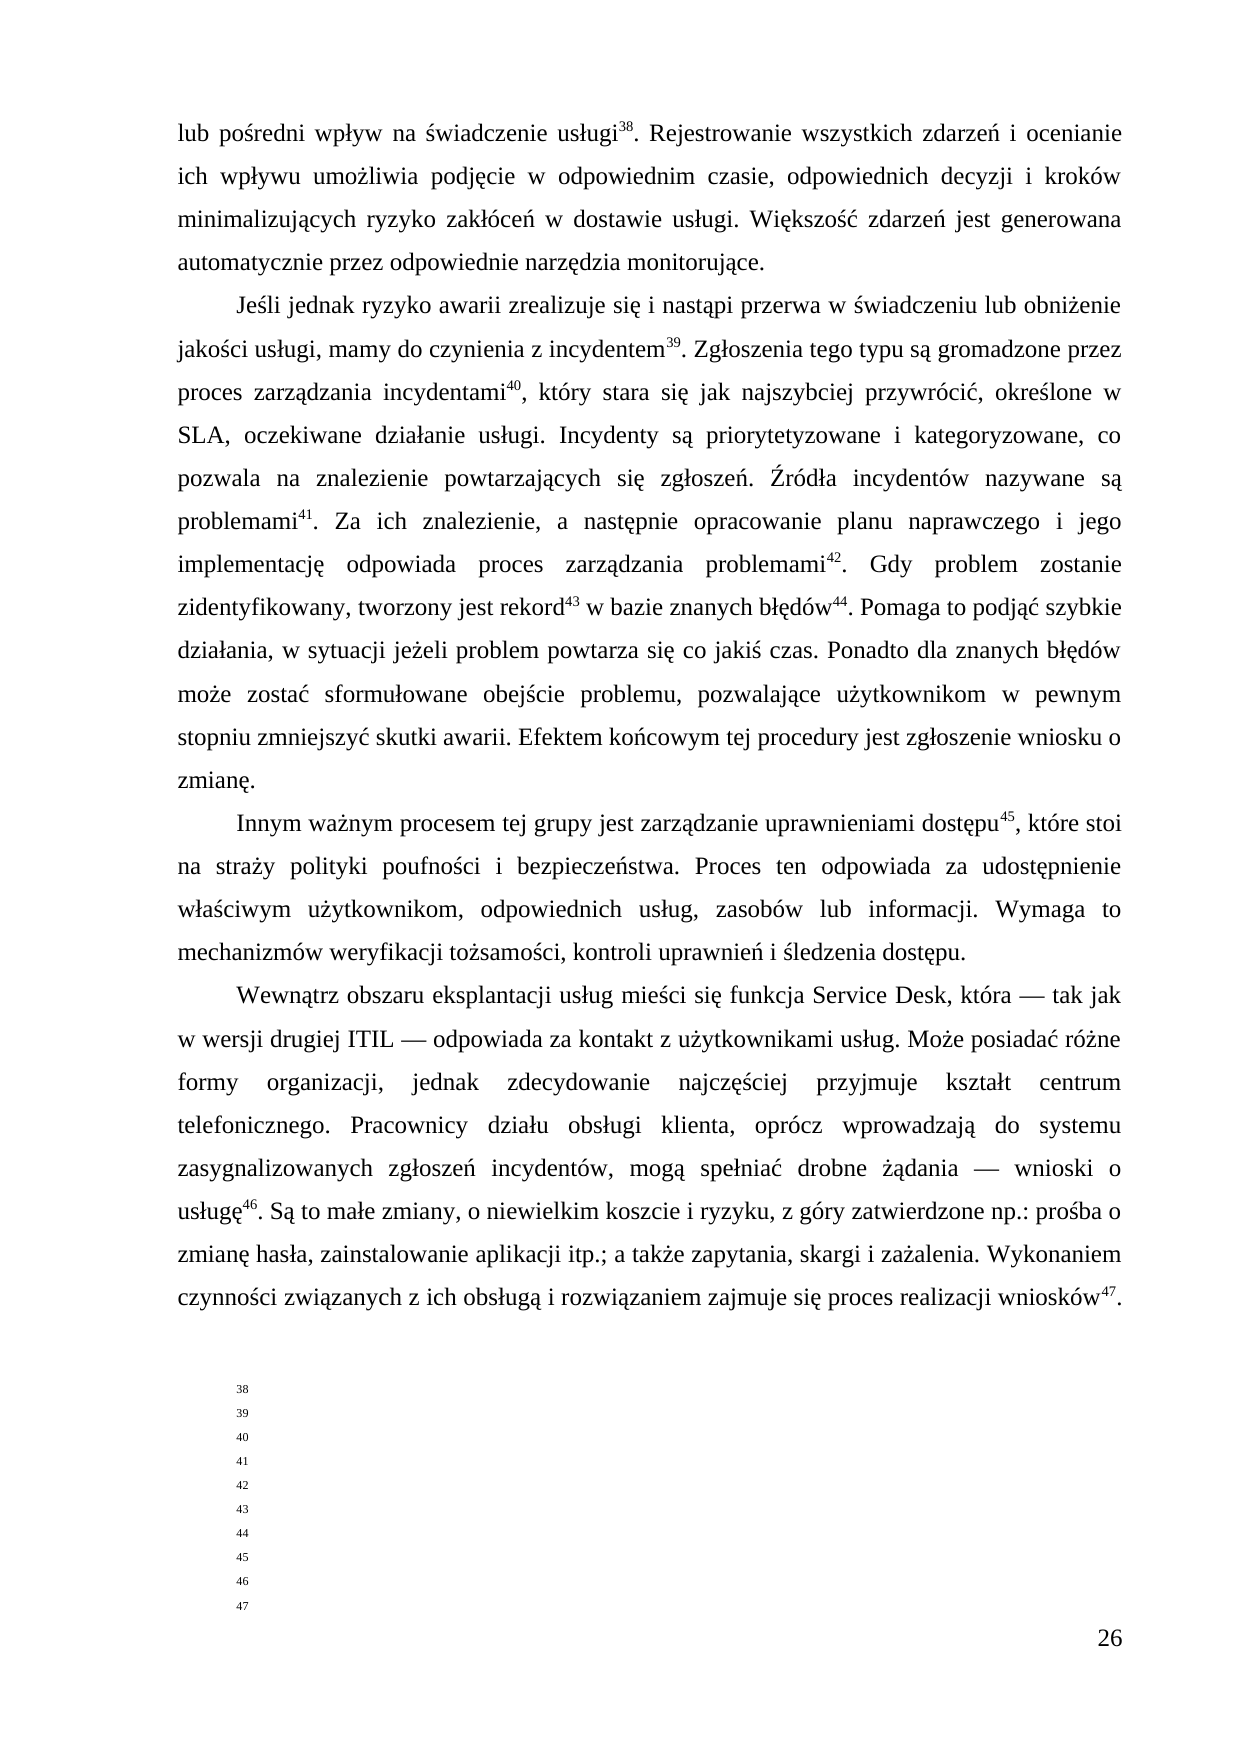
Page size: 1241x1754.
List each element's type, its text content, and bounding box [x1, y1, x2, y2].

text Jeśli jednak ryzyko awarii zrealizuje się i nastąpi przerwa w świadczeniu lub obniżenie jakości usługi, mamy do czynienia z incydentem. Zgłoszenia tego typu są gromadzone przez proces zarządzania incydentami, który stara się jak najszybciej przywrócić, określone w SLA, oczekiwane działanie usługi. Incydenty są priorytetyzowane i kategoryzowane, co pozwala na znalezienie powtarzających się zgłoszeń. Źródła incydentów nazywane są problemami. Za ich znalezienie, a następnie opracowanie planu naprawczego i jego implementację odpowiada proces zarządzania problemami. Gdy problem zostanie zidentyfikowany, tworzony jest rekord w bazie znanych błędów. Pomaga to podjąć szybkie działania, w sytuacji jeżeli problem powtarza się co jakiś czas. Ponadto dla znanych błędów może zostać sformułowane obejście problemu, pozwalające użytkownikom w pewnym stopniu zmniejszyć skutki awarii. Efektem końcowym tej procedury jest zgłoszenie wniosku o zmianę. [177, 291, 1122, 794]
text Innym ważnym procesem tej grupy jest zarządzanie uprawnieniami dostępu, które stoi na straży polityki poufności i bezpieczeństwa. Proces ten odpowiada za udostępnienie właściwym użytkownikom, odpowiednich usług, zasobów lub informacji. Wymaga to mechanizmów weryfikacji tożsamości, kontroli uprawnień i śledzenia dostępu. [177, 808, 1122, 966]
